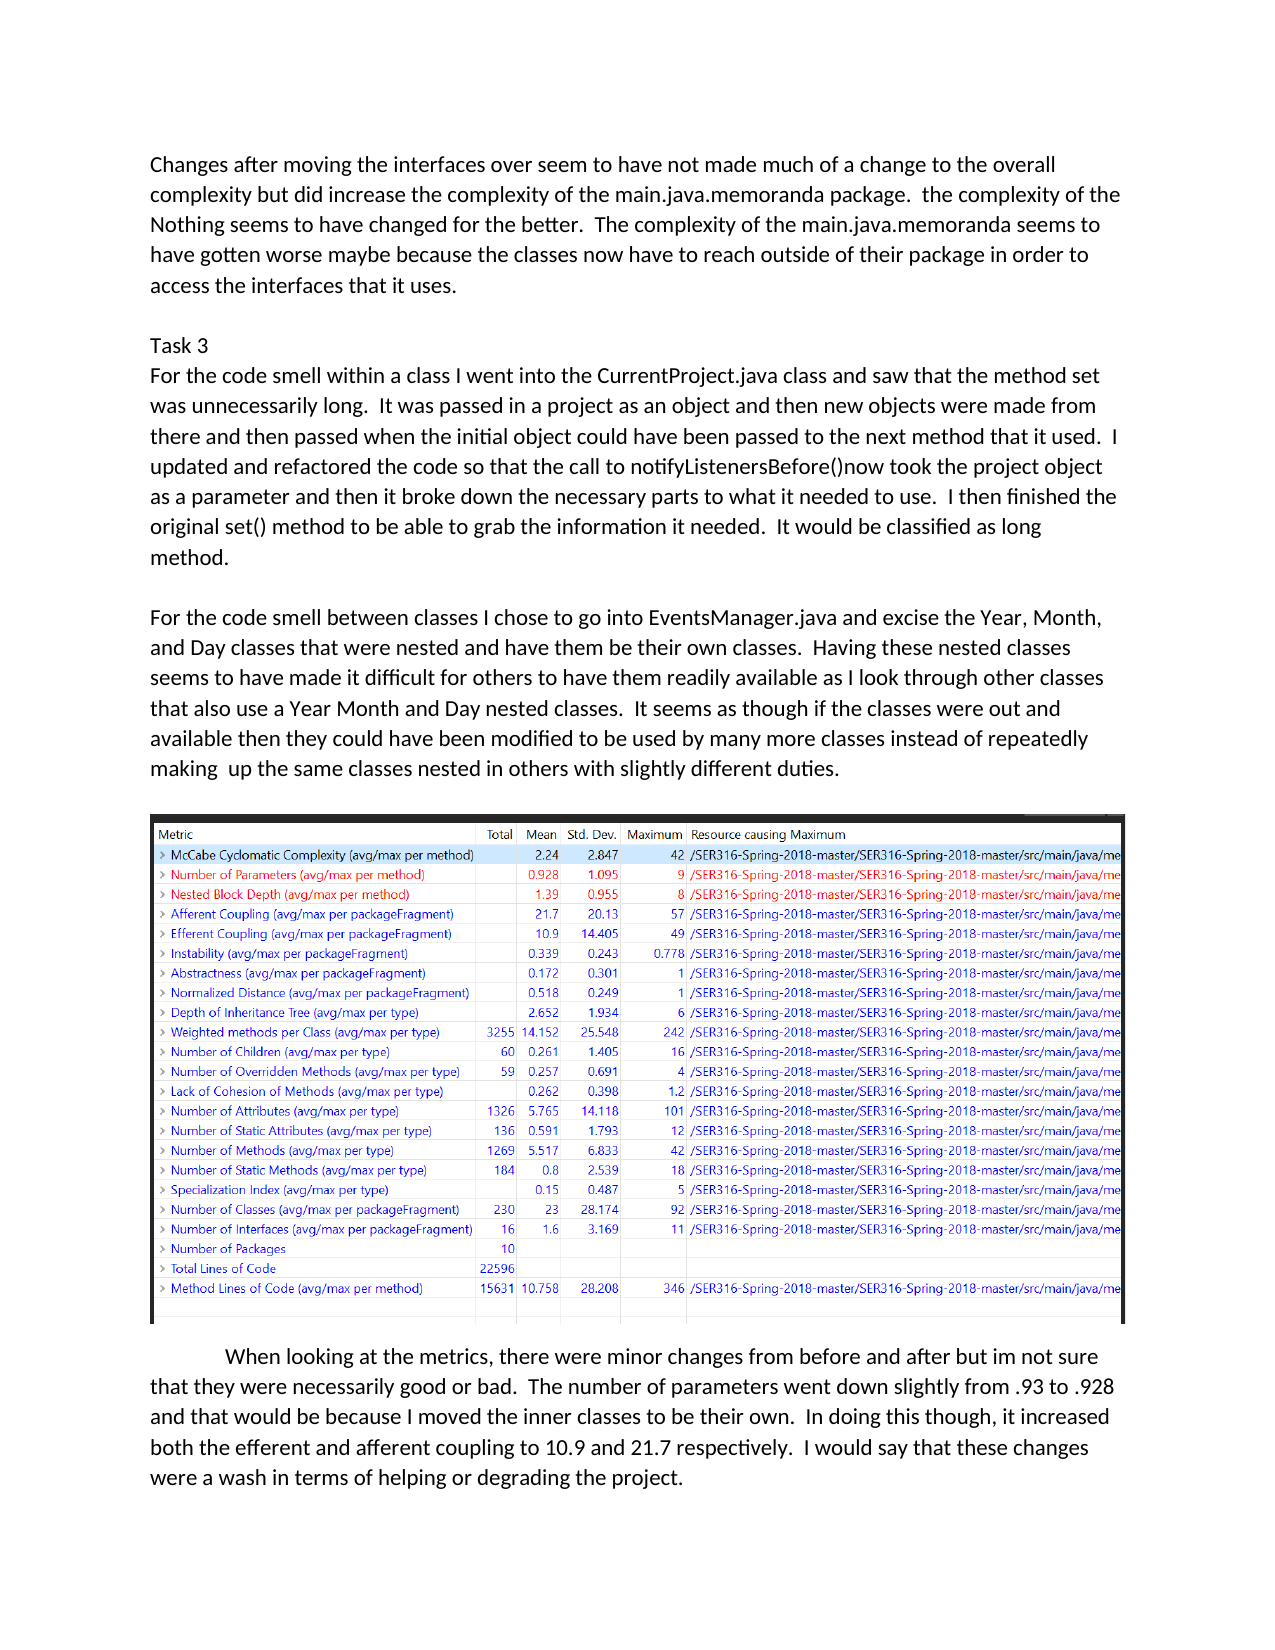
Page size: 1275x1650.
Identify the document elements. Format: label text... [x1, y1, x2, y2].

list Changes after moving the interfaces over seem to have not made much of a change to the overall complexity but did increase the complexity of the main.java.memoranda package. the complexity of the Nothing seems to have changed for the better. The complexity of the main.java.memoranda seems to have gotten worse maybe because the classes now have to reach outside of their package in order to access the interfaces that it uses. [150, 150, 1125, 299]
list For the code smell within a class I went into the CurrentProject.java class and saw that the method set was unnecessarily long. It was passed in a project as an object and then new objects were made from there and then passed when the initial object could have been passed to the next method that it used. I updated and refactored the code so that the call to notifyListenersBefore()now took the project object as a parameter and then it broke down the necessary parts to what it needed to use. I then finished the original set() method to be able to grab the information it needed. It would be classified as long method. [150, 361, 1125, 571]
text When looking at the metrics, there were minor changes from before and after but im not sure that they were necessarily good or bad. The number of parameters went down slightly from .93 to .928 and that would be because I moved the inner classes to be their own. In doing this though, it increased both the efferent and afferent coupling to 10.9 and 21.7 respectively. I would say that these changes were a wash in terms of helping or degrading the project. [150, 1342, 1125, 1491]
list Task 3 [150, 331, 1125, 359]
list For the code smell between classes I chose to go into EventsManager.java and excise the Year, Month, and Day classes that were nested and have them be their own classes. Having these nested classes seems to have made it difficult for others to have them readily available as I look through other classes that also use a Year Month and Day nested classes. It seems as though if the classes were out and available then they could have been modified to be used by many more classes instead of repeatedly making up the same classes nested in others with slightly different duties. [150, 603, 1125, 782]
picture [150, 814, 1125, 1324]
